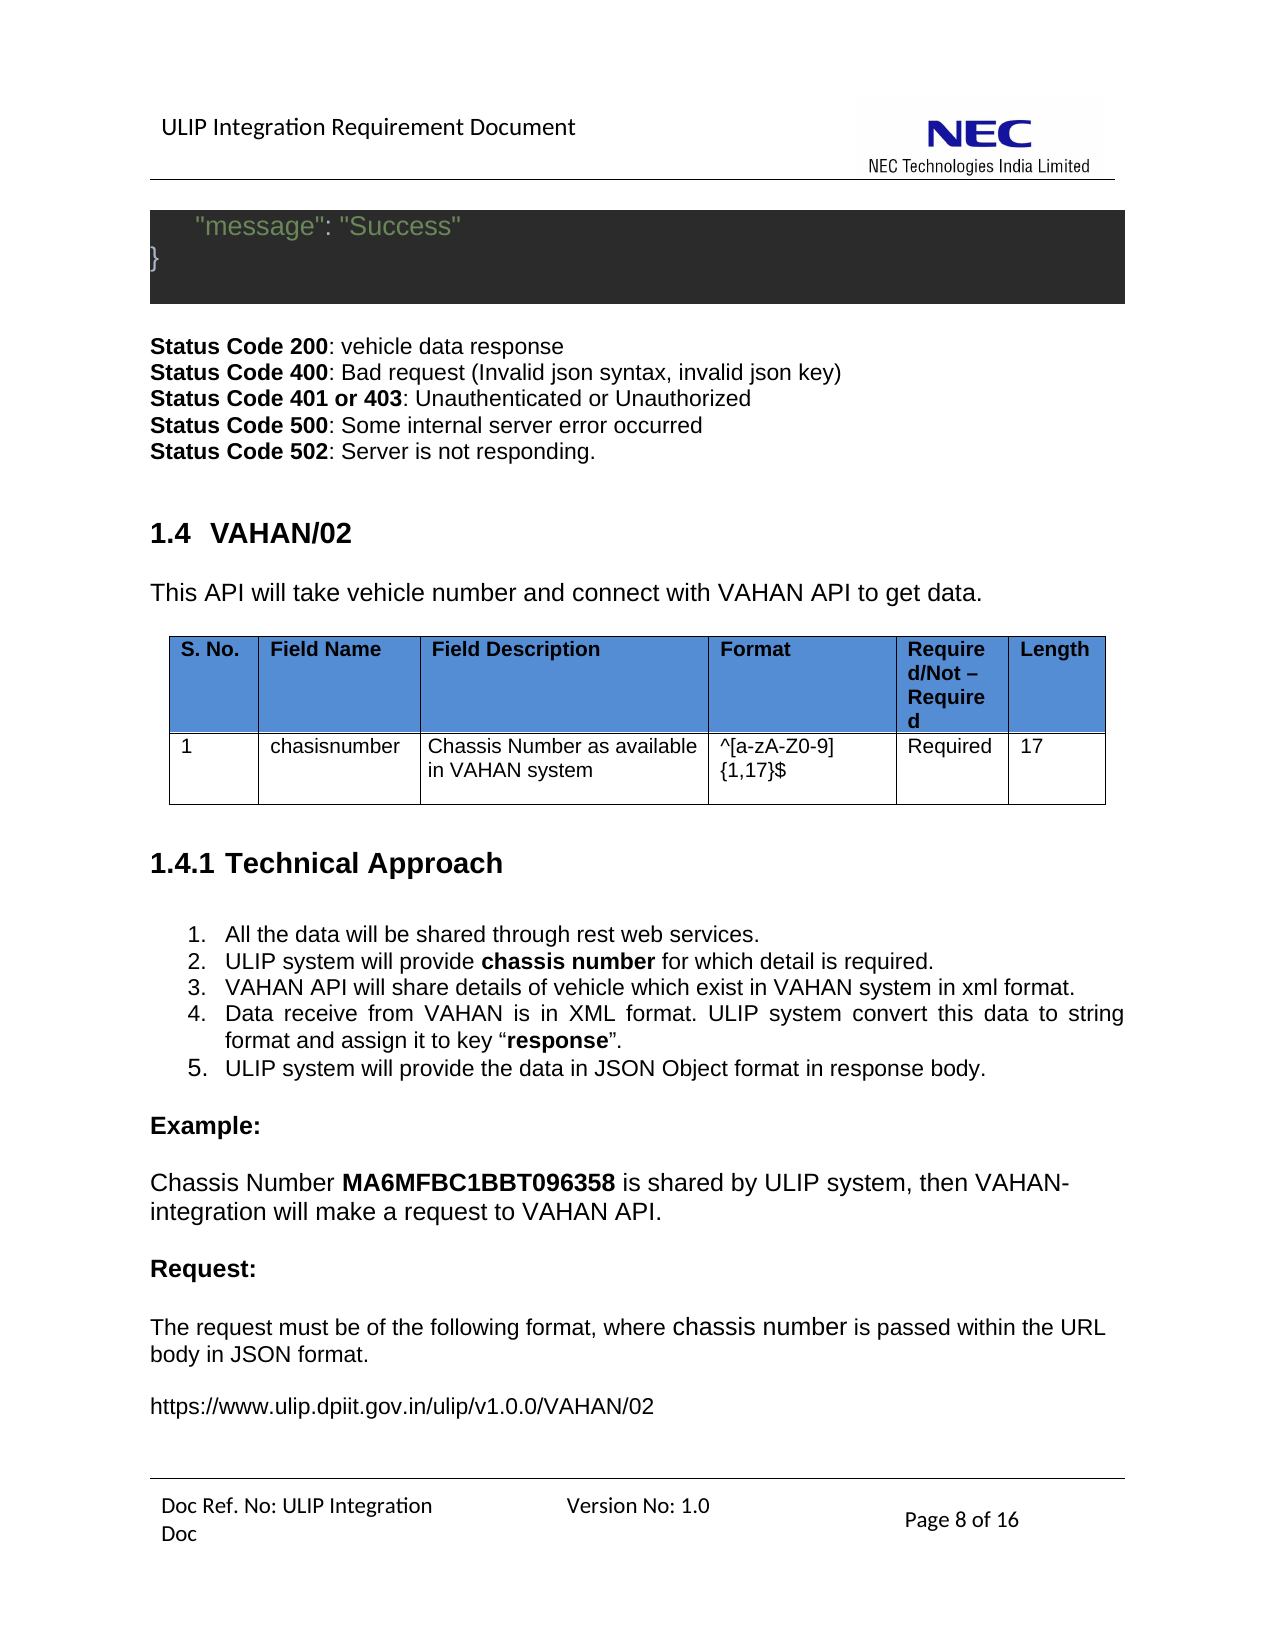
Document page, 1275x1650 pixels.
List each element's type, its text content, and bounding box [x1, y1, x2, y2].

list ULIP system will provide the data in JSON Object format in response body. [187, 1053, 1125, 1082]
text Chassis Number MA6MFBC1BBT096358 is shared by ULIP system, then VAHAN-integration will make a request to VAHAN API. [150, 1168, 1125, 1226]
table_header Length [1009, 637, 1105, 732]
table_cell ^[a-zA-Z0-9]{1,17}$ [709, 734, 896, 804]
list https://www.ulip.dpiit.gov.in/ulip/v1.0.0/VAHAN/02 [150, 1393, 1125, 1420]
list VAHAN API will share details of vehicle which exist in VAHAN system in xml format. [187, 974, 1125, 1000]
table_cell Chassis Number as available in VAHAN system [421, 734, 708, 804]
text Request: [150, 1254, 1125, 1283]
list Data receive from VAHAN is in XML format. ULIP system convert this data to string format and assign it to key “response”. [187, 1000, 1125, 1053]
list Status Code 400: Bad request (Invalid json syntax, invalid json key) [150, 359, 1125, 385]
subtitle Technical Approach [150, 847, 1125, 880]
table_header Format [709, 637, 896, 732]
table_header S. No. [170, 637, 258, 732]
list Status Code 500: Some internal server error occurred [150, 412, 1125, 438]
list body in JSON format. [150, 1341, 1125, 1367]
list Status Code 502: Server is not responding. [150, 438, 1125, 464]
table_cell chasisnumber [259, 734, 420, 804]
table_cell 1 [170, 734, 258, 804]
table_cell 17 [1009, 734, 1105, 804]
text This API will take vehicle number and connect with VAHAN API to get data. [150, 578, 1125, 607]
list Status Code 401 or 403: Unauthenticated or Unauthorized [150, 385, 1125, 412]
list ULIP system will provide chassis number for which detail is required. [187, 948, 1125, 974]
subtitle VAHAN/02 [150, 516, 1125, 549]
table_header Required/Not – Required [897, 637, 1008, 732]
table_header Field Description [421, 637, 708, 732]
table_header Field Name [259, 637, 420, 732]
table_cell Required [897, 734, 1008, 804]
list All the data will be shared through rest web services. [187, 921, 1125, 948]
list Status Code 200: vehicle data response [150, 333, 1125, 359]
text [150, 210, 1125, 273]
list The request must be of the following format, where chassis number is passed within the URL [150, 1312, 1125, 1341]
text Example: [150, 1111, 1125, 1139]
